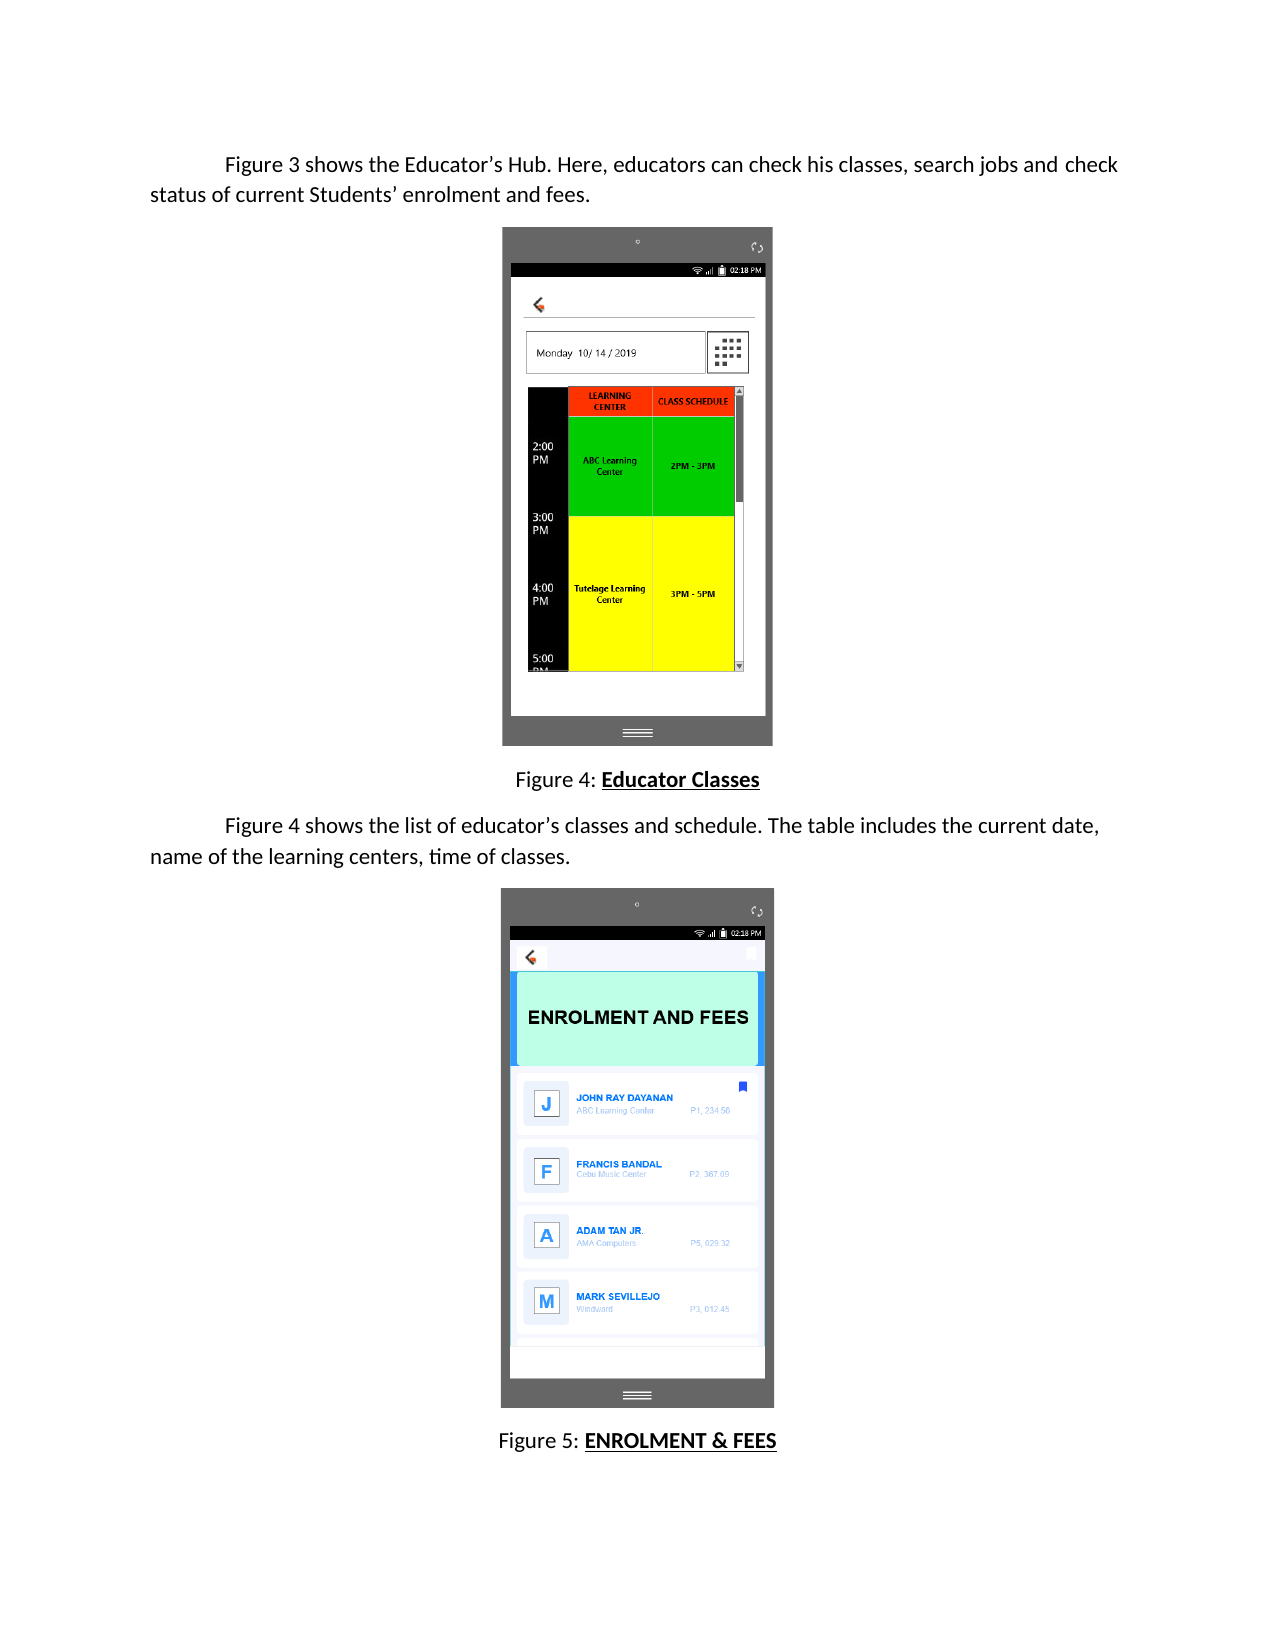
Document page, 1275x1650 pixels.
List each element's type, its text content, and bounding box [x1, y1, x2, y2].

text Figure 5: ENROLMENT & FEES [150, 1427, 1125, 1455]
text Figure 3 shows the Educator’s Hub. Here, educators can check his classes, search jobs and check status of current Students’ enrolment and fees. [150, 150, 1125, 208]
text Figure 4: Educator Classes [150, 765, 1125, 793]
picture [502, 227, 773, 746]
picture [500, 888, 775, 1408]
text Figure 4 shows the list of educator’s classes and schedule. The table includes the current date, name of the learning centers, time of classes. [150, 812, 1125, 870]
